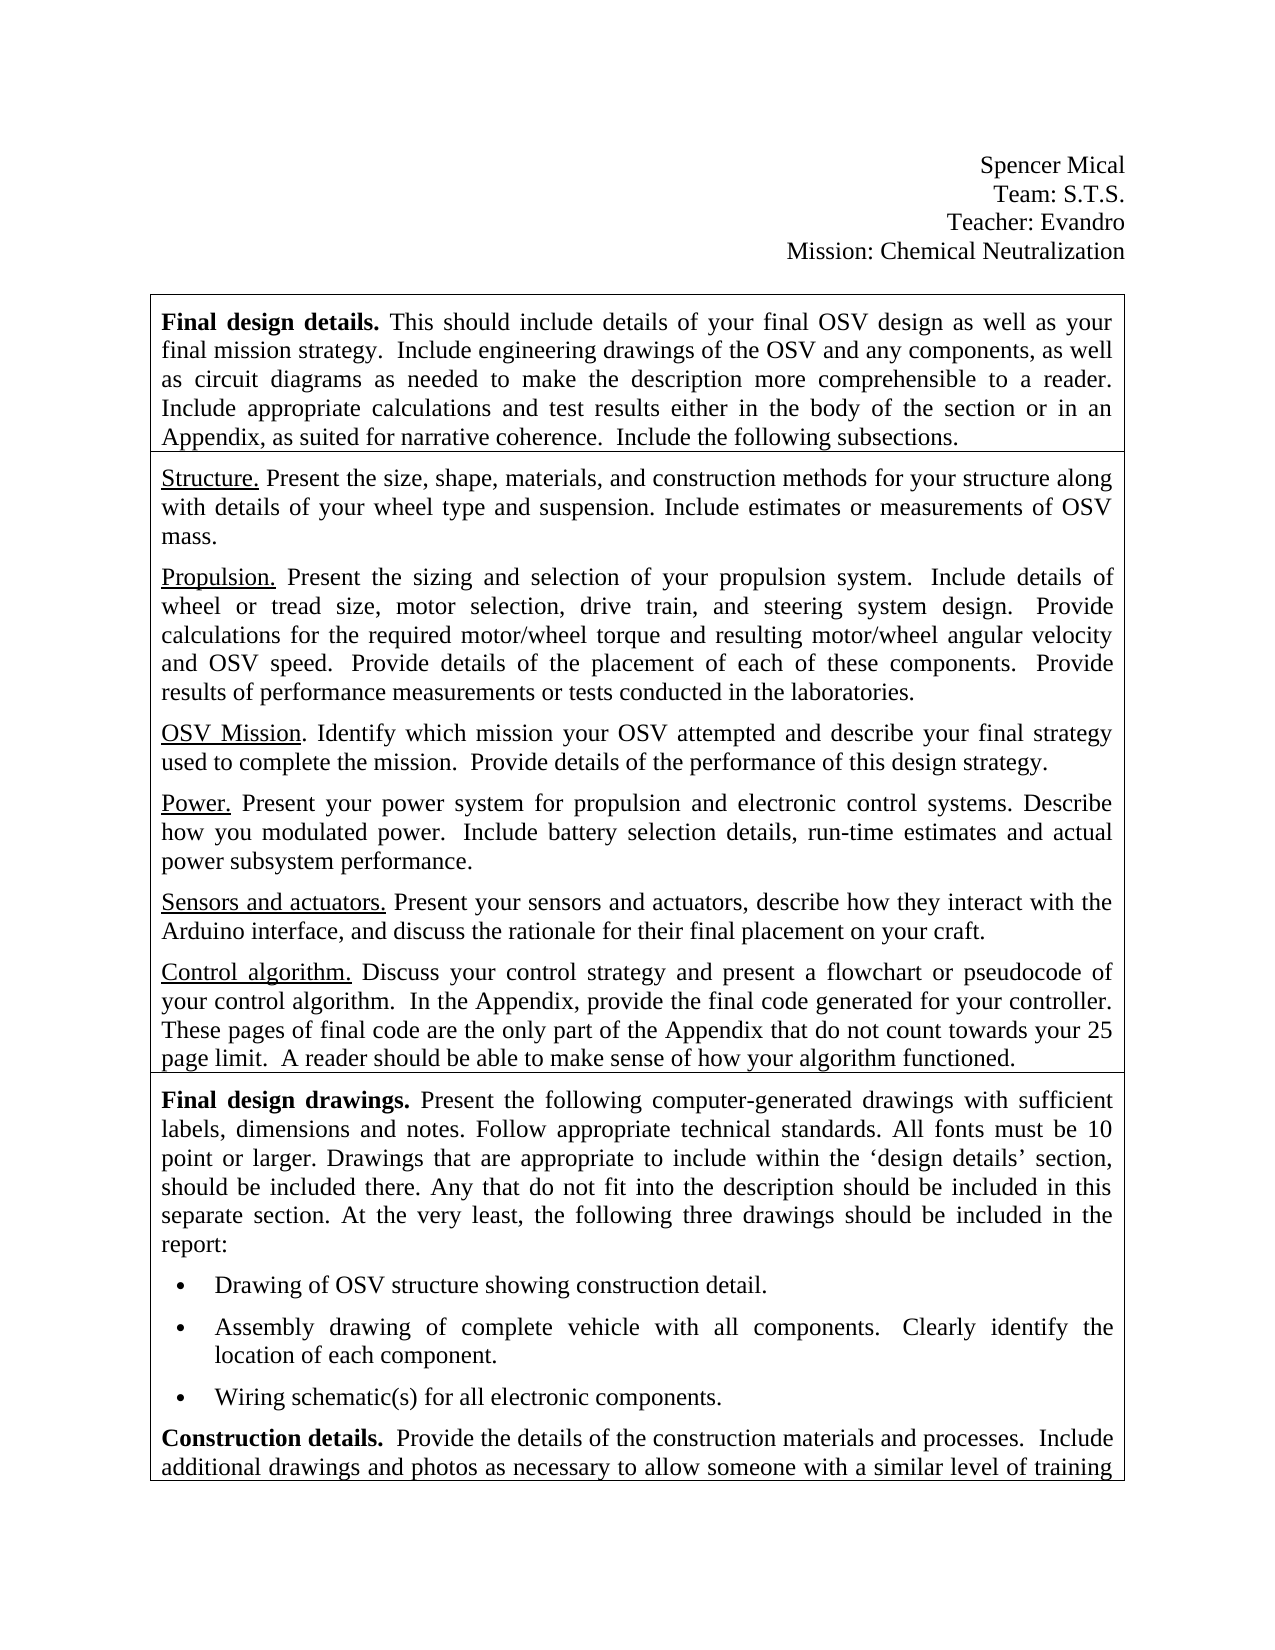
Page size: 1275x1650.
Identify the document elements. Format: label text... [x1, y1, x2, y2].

text Team: S.T.S. [150, 179, 1125, 207]
table_cell Structure. Present the size, shape, materials, and construction methods for your structure along with details of your wheel type and suspension. Include estimates or measurements of OSV mass. Propulsion. Present the sizing and selection of your propulsion system. Include details of wheel or tread size, motor selection, drive train, and steering system design. Provide calculations for the required motor/wheel torque and resulting motor/wheel angular velocity and OSV speed. Provide details of the placement of each of these components. Provide results of performance measurements or tests conducted in the laboratories. OSV Mission. Identify which mission your OSV attempted and describe your final strategy used to complete the mission. Provide details of the performance of this design strategy. Power. Present your power system for propulsion and electronic control systems. Describe how you modulated power. Include battery selection details, run-time estimates and actual power subsystem performance. Sensors and actuators. Present your sensors and actuators, describe how they interact with the Arduino interface, and discuss the rationale for their final placement on your craft. Control algorithm. Discuss your control strategy and present a flowchart or pseudocode of your control algorithm. In the Appendix, provide the final code generated for your controller. These pages of final code are the only part of the Appendix that do not count towards your 25 page limit. A reader should be able to make sense of how your algorithm functioned. [151, 452, 1124, 1072]
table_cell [151, 1073, 1124, 1480]
table_header Final design details. This should include details of your final OSV design as well as your final mission strategy. Include engineering drawings of the OSV and any components, as well as circuit diagrams as needed to make the description more comprehensible to a reader. Include appropriate calculations and test results either in the body of the section or in an Appendix, as suited for narrative coherence. Include the following subsections. [151, 295, 1124, 451]
text Teacher: Evandro [150, 207, 1125, 236]
text Mission: Chemical Neutralization [150, 236, 1125, 265]
text Spencer Mical [150, 150, 1125, 179]
